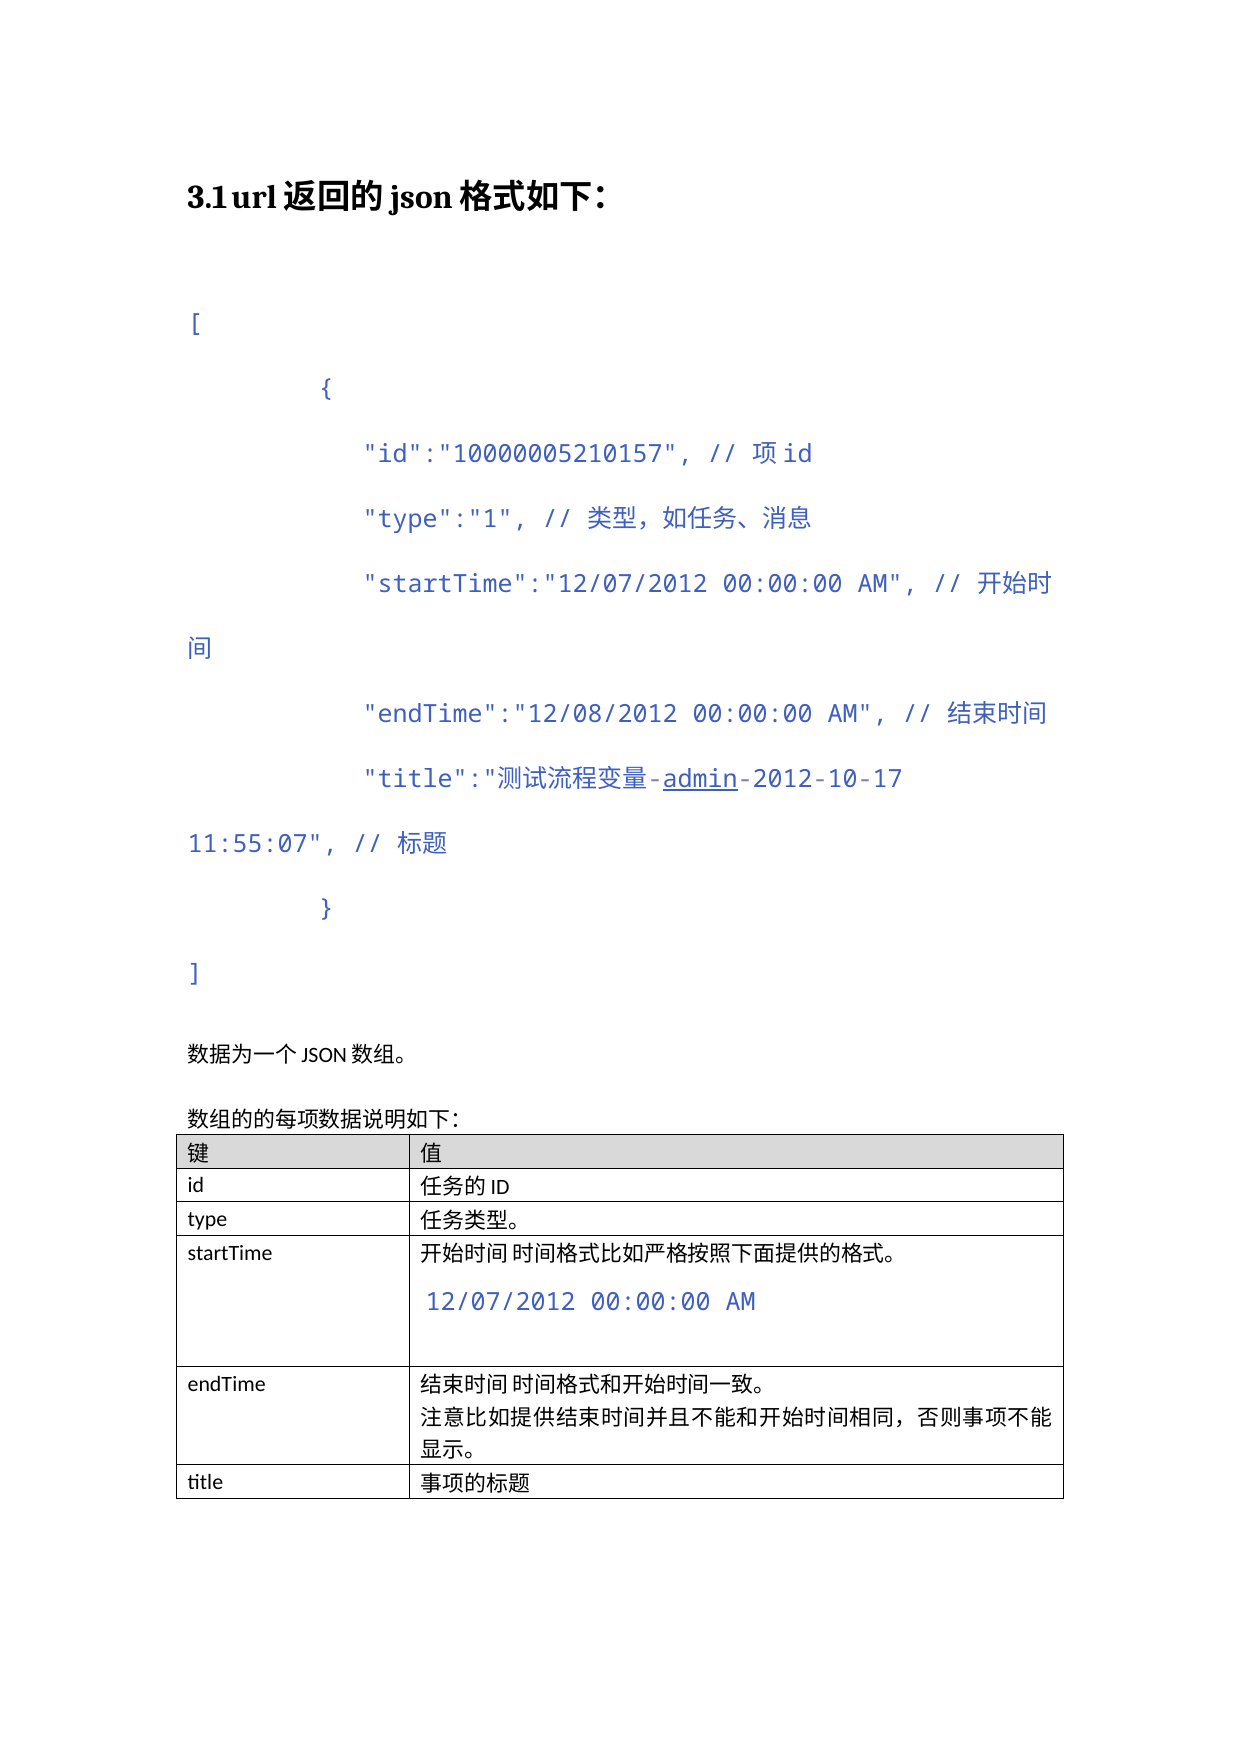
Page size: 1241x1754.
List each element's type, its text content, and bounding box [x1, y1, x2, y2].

text 数据为一个JSON数组。 [187, 1037, 1053, 1069]
table_cell 任务类型。 [410, 1202, 1063, 1235]
table_cell type [177, 1202, 409, 1235]
table_cell id [177, 1169, 409, 1201]
table_cell 开始时间 时间格式比如严格按照下面提供的格式。 12/07/2012 00:00:00 AM [410, 1236, 1063, 1366]
text "endTime":"12/08/2012 00:00:00 AM", // 结束时间 [187, 679, 1053, 744]
text "type":"1", // 类型，如任务、消息 [187, 484, 1053, 549]
table_header 键 [177, 1135, 409, 1168]
text ] [187, 939, 1053, 1004]
table_cell 事项的标题 [410, 1465, 1063, 1498]
text "title":"测试流程变量-admin-2012-10-17 11:55:07", // 标题 [187, 744, 1053, 874]
table_cell startTime [177, 1236, 409, 1366]
table_cell 结束时间 时间格式和开始时间一致。 注意比如提供结束时间并且不能和开始时间相同，否则事项不能显示。 [410, 1367, 1063, 1464]
subtitle url返回的json格式如下： [187, 162, 1053, 227]
text } [187, 874, 1053, 939]
text "id":"10000005210157", // 项id [187, 419, 1053, 484]
text { [187, 354, 1053, 419]
table_cell endTime [177, 1367, 409, 1464]
table_cell 任务的ID [410, 1169, 1063, 1201]
text [ [187, 289, 1053, 354]
text "startTime":"12/07/2012 00:00:00 AM", // 开始时间 [187, 549, 1053, 679]
table_cell title [177, 1465, 409, 1498]
text 数组的的每项数据说明如下： [187, 1102, 1053, 1134]
table_header 值 [410, 1135, 1063, 1168]
